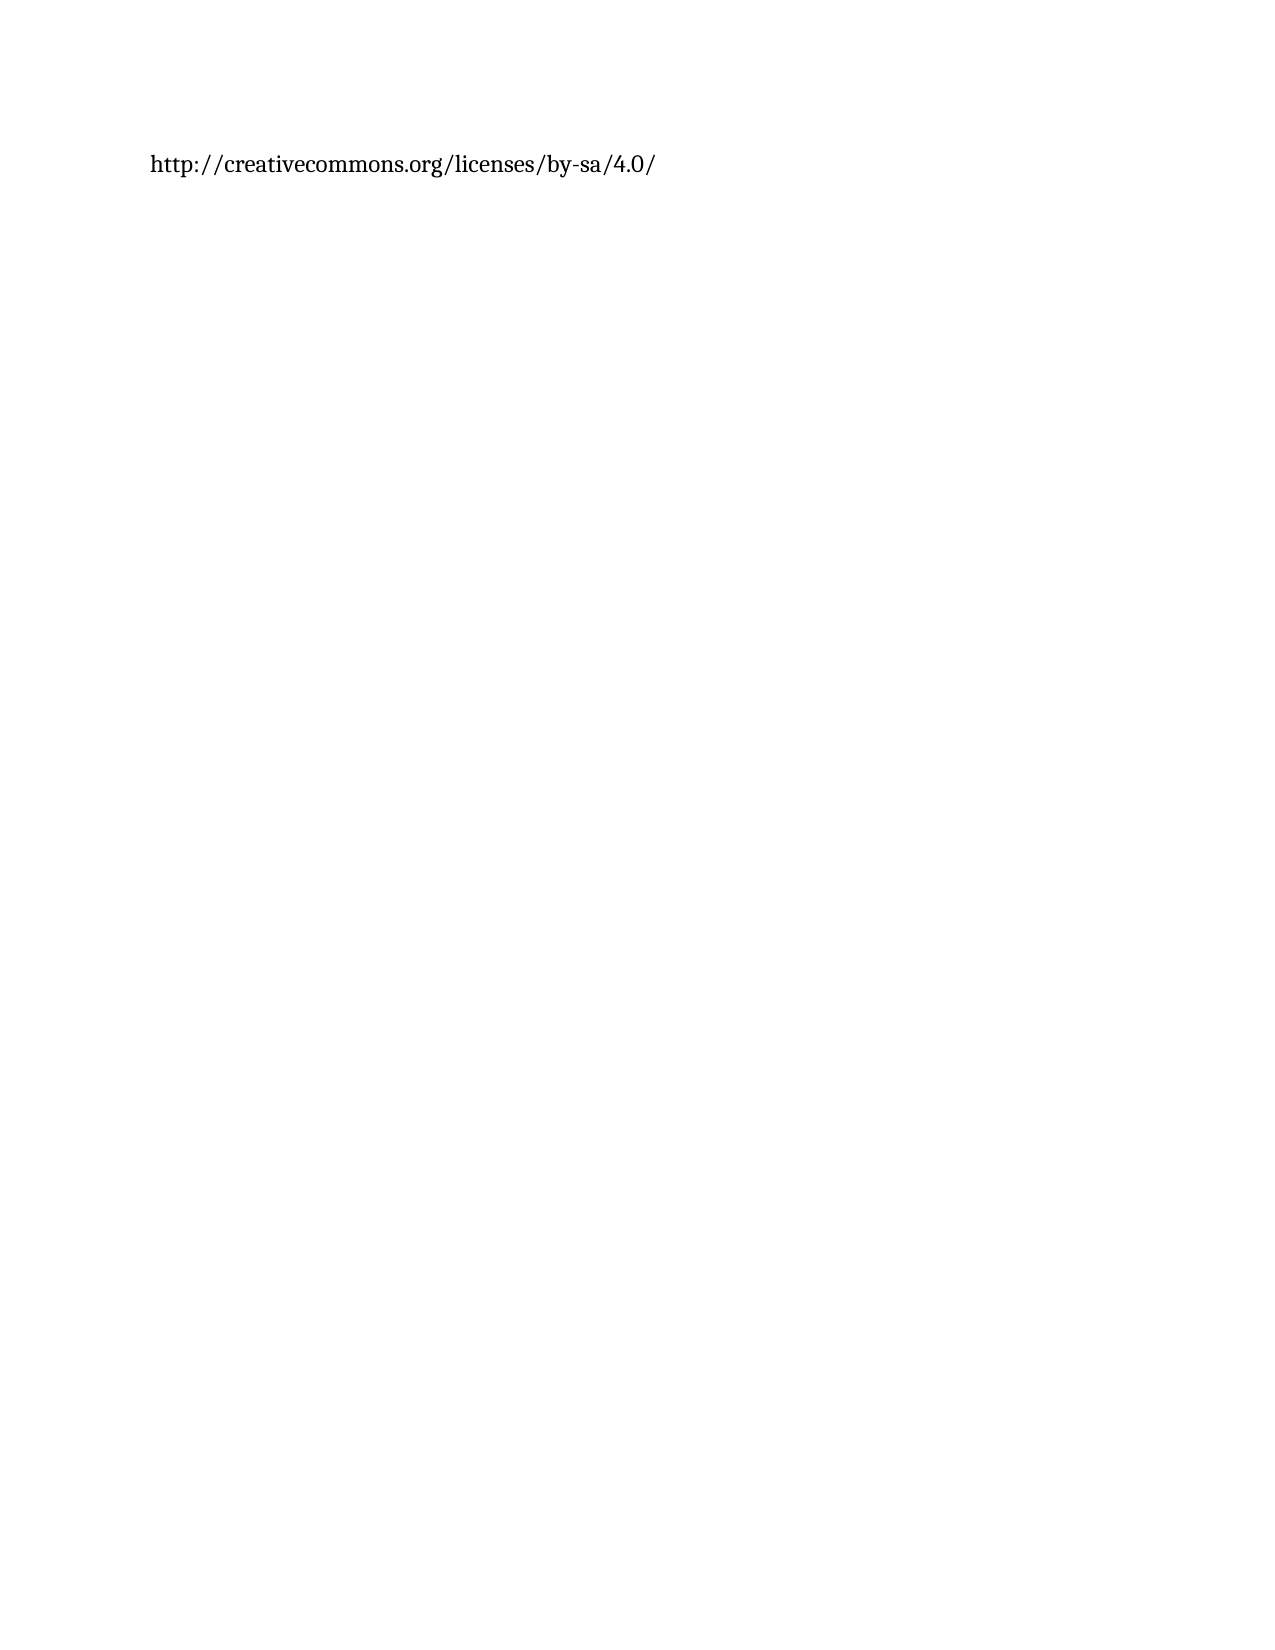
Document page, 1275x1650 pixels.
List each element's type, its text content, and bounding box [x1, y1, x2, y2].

text http://creativecommons.org/licenses/by-sa/4.0/ [150, 150, 1125, 179]
